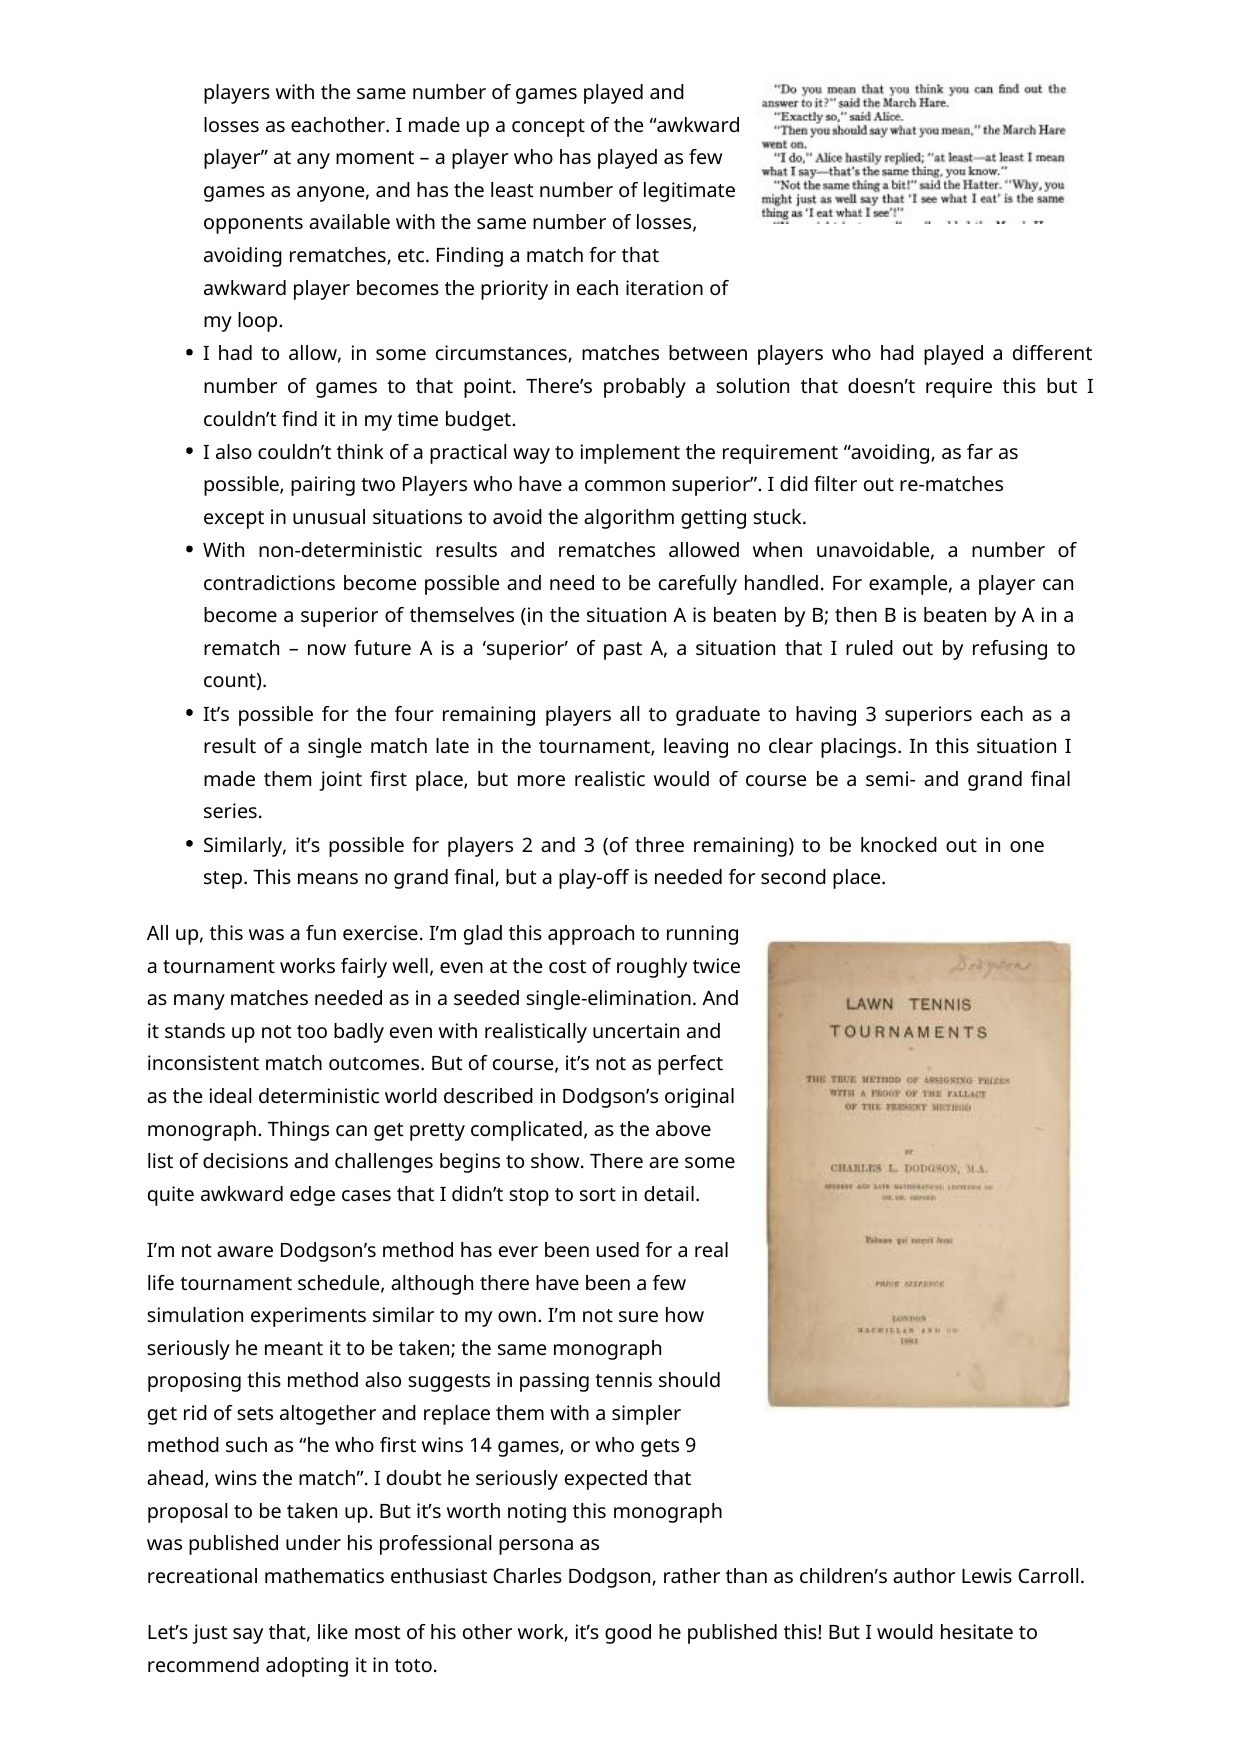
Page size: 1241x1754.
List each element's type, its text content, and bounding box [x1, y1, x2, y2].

text Let’s just say that, like most of his other work, it’s good he published this! But I would hesitate to recommend adopting it in toto. [147, 1618, 1105, 1678]
text With non-deterministic results and rematches allowed when unavoidable, a number of contradictions become possible and need to be carefully handled. For example, a player can become a superior of themselves (in the situation A is beaten by B; then B is beaten by A in a rematch – now future A is a ‘superior’ of past A, a situation that I ruled out by refusing to count). [203, 536, 1076, 694]
text It’s possible for the four remaining players all to graduate to having 3 superiors each as a result of a single match late in the tournament, leaving no clear placings. In this situation I made them joint first place, but more realistic would of course be a semi- and grand final series. [203, 700, 1072, 824]
text I had to allow, in some circumstances, matches between players who had played a different number of games to that point. There’s probably a solution that doesn’t require this but I couldn’t find it in my time budget. [203, 339, 1093, 432]
text players with the same number of games played and losses as eachother. I made up a concept of the “awkward player” at any moment – a player who has played as few games as anyone, and has the least number of legitimate opponents available with the same number of losses, avoiding rematches, etc. Finding a match for that awkward player becomes the priority in each iteration of my loop. [203, 78, 742, 333]
text I’m not aware Dodgson’s method has ever been used for a real life tournament schedule, although there have been a few simulation experiments similar to my own. I’m not sure how seriously he meant it to be taken; the same monograph proposing this method also suggests in passing tennis should get rid of sets altogether and replace them with a simpler method such as “he who first wins 14 games, or who gets 9 ahead, wins the match”. I doubt he seriously expected that proposal to be taken up. But it’s worth noting this monograph was published under his professional persona as [147, 1236, 742, 1557]
text recreational mathematics enthusiast Charles Dodgson, rather than as children’s author Lewis Carroll. [147, 1562, 1105, 1589]
text All up, this was a fun exercise. I’m glad this approach to running a tournament works fairly well, even at the cost of roughly twice as many matches needed as in a seeded single-elimination. And it stands up not too badly even with realistically uncertain and inconsistent match outcomes. But of course, it’s not as perfect as the ideal deterministic world described in Dodgson’s original monograph. Things can get pretty complicated, as the above list of decisions and challenges begins to show. There are some quite awkward edge cases that I didn’t stop to sort in detail. [147, 919, 742, 1207]
text Similarly, it’s possible for players 2 and 3 (of three remaining) to be knocked out in one step. This means no grand final, but a play-off is needed for second place. [203, 831, 1045, 890]
picture [754, 928, 1085, 1414]
picture [754, 73, 1070, 224]
text I also couldn’t think of a practical way to implement the requirement “avoiding, as far as possible, pairing two Players who have a common superior”. I did filter out re-matches except in unusual situations to avoid the algorithm getting stuck. [203, 438, 1050, 530]
